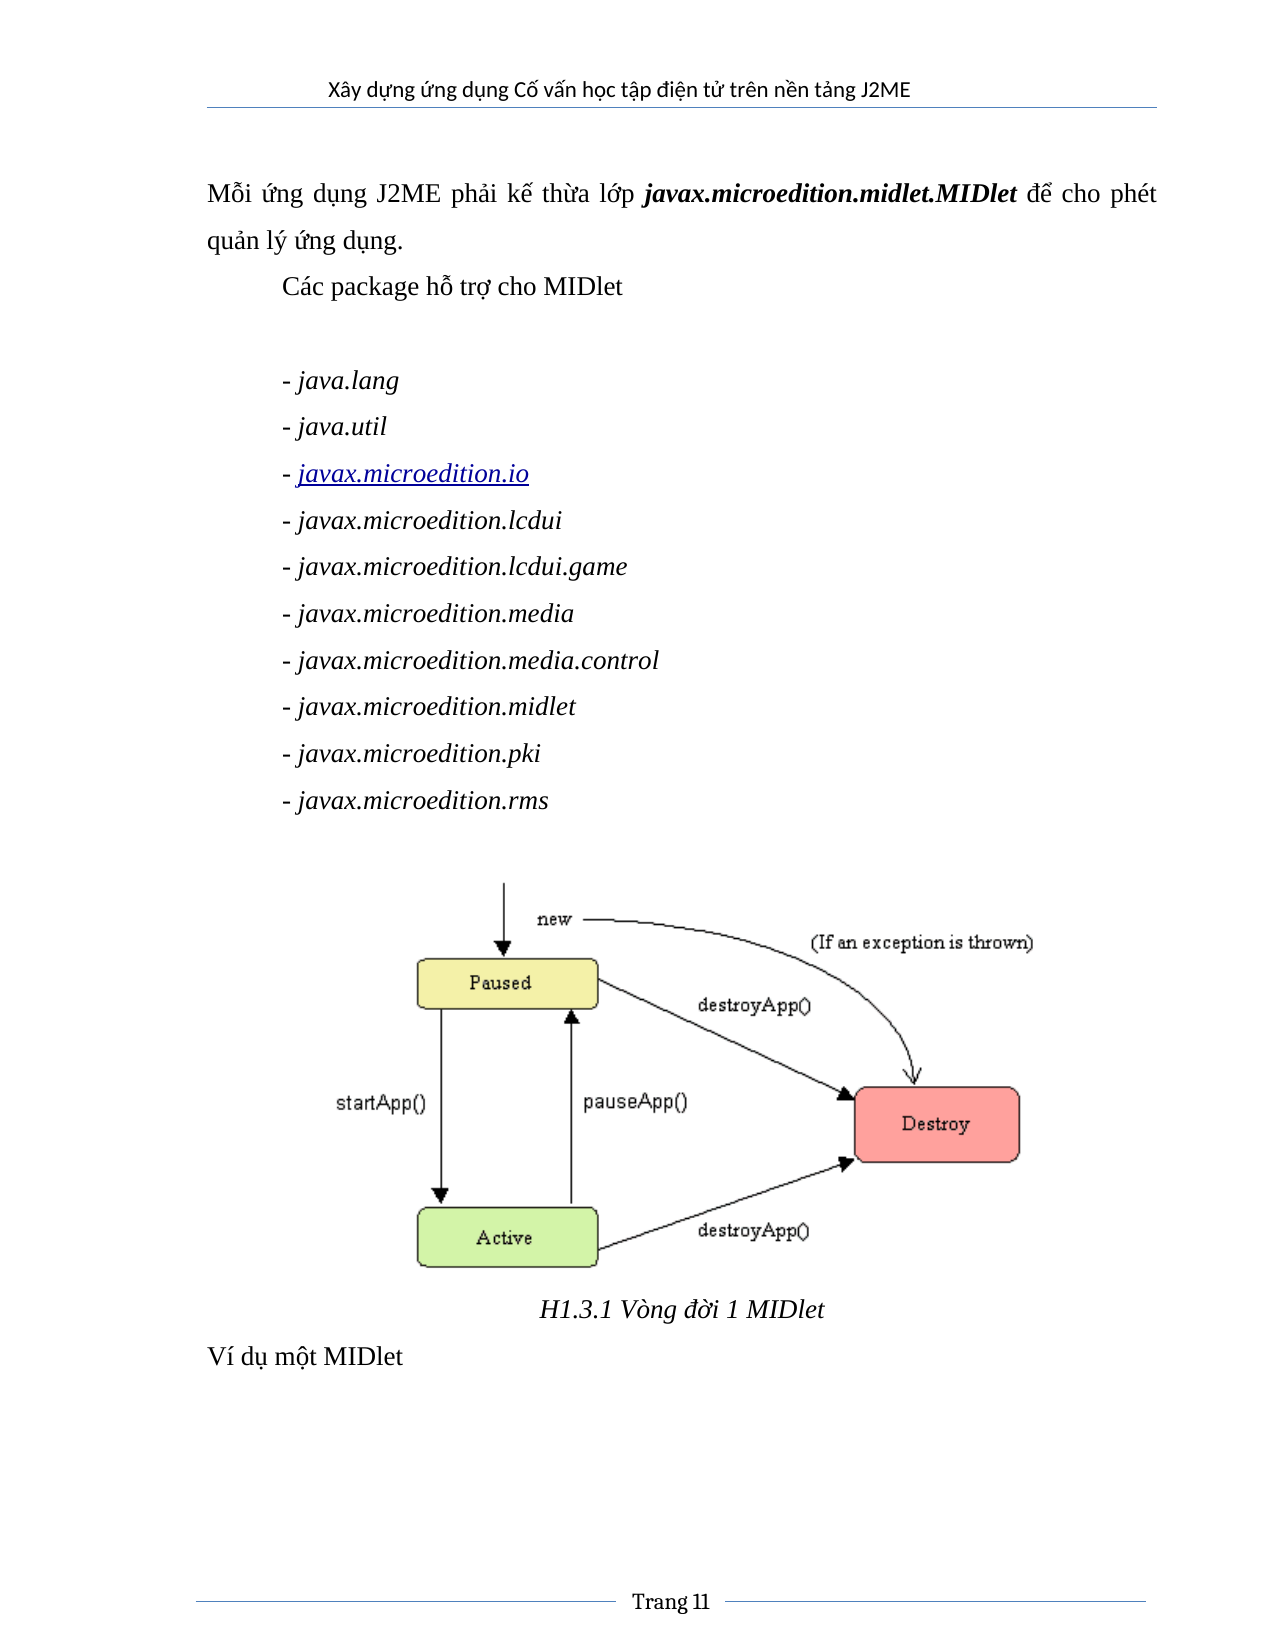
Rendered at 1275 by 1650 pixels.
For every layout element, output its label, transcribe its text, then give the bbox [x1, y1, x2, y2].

picture [317, 877, 1047, 1279]
text Các package hỗ trợ cho MIDlet [207, 271, 1157, 302]
text Ví dụ một MIDlet [207, 1340, 1157, 1371]
text H1.3.1 Vòng đời 1 MIDlet [207, 1293, 1157, 1324]
text Mỗi ứng dụng J2ME phải kế thừa lớp javax.microedition.midlet.MIDlet để cho phét quản lý ứng dụng. [207, 177, 1157, 255]
